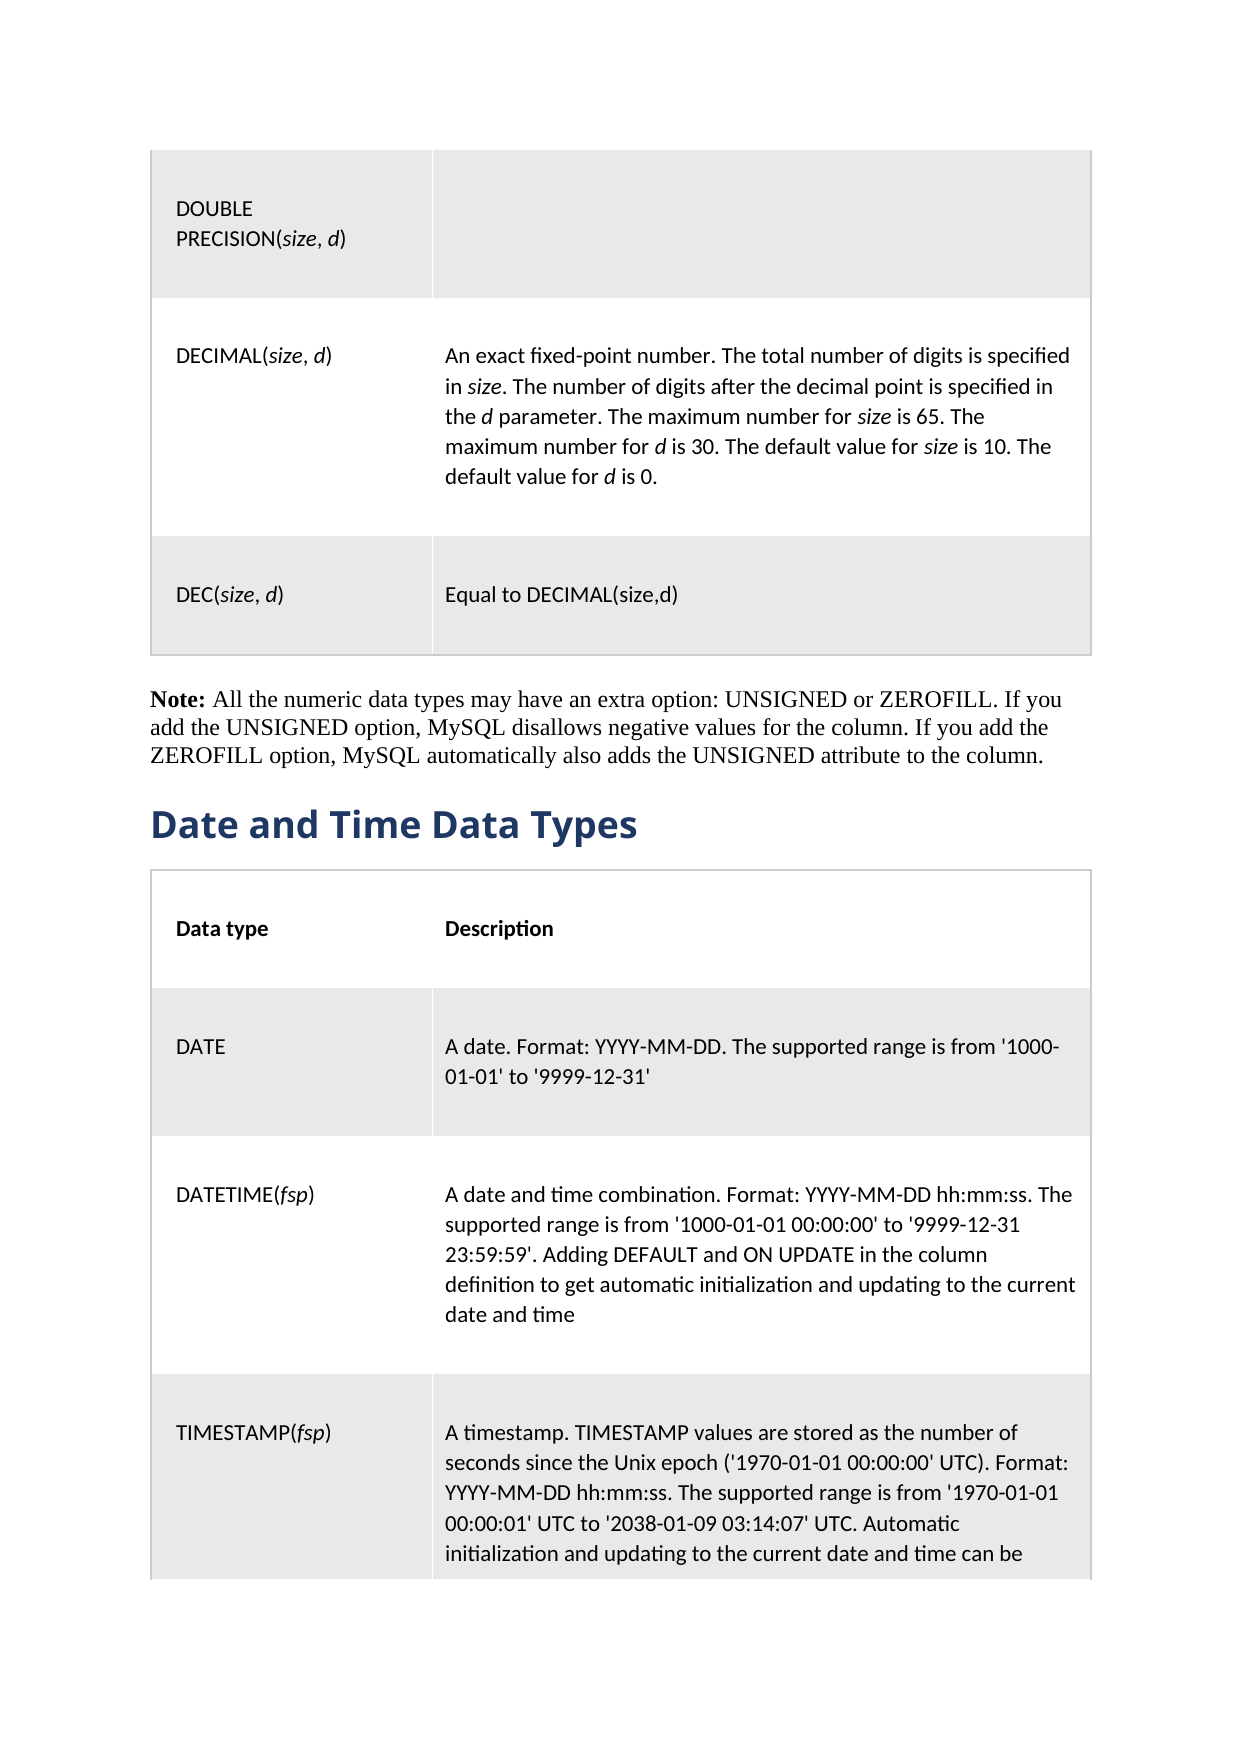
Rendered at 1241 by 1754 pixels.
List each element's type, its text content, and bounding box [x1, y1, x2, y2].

table_header Description [433, 871, 1090, 988]
table_cell An exact fixed-point number. The total number of digits is specified in size. The number of digits after the decimal point is specified in the d parameter. The maximum number for size is 65. The maximum number for d is 30. The default value for size is 10. The default value for d is 0. [433, 298, 1090, 536]
table_cell DATETIME(fsp) [152, 1136, 432, 1374]
table_header Data type [152, 871, 432, 988]
table_cell [433, 150, 1090, 298]
table_cell Equal to DECIMAL(size,d) [433, 536, 1090, 654]
table_cell DECIMAL(size, d) [152, 298, 432, 536]
table_cell DATE [152, 988, 432, 1136]
table_cell A date and time combination. Format: YYYY-MM-DD hh:mm:ss. The supported range is from '1000-01-01 00:00:00' to '9999-12-31 23:59:59'. Adding DEFAULT and ON UPDATE in the column definition to get automatic initialization and updating to the current date and time [433, 1136, 1090, 1374]
subtitle Date and Time Data Types [150, 798, 1090, 849]
table_cell A date. Format: YYYY-MM-DD. The supported range is from '1000-01-01' to '9999-12-31' [433, 988, 1090, 1136]
table_cell DEC(size, d) [152, 536, 432, 654]
text Note: All the numeric data types may have an extra option: UNSIGNED or ZEROFILL. If you add the UNSIGNED option, MySQL disallows negative values for the column. If you add the ZEROFILL option, MySQL automatically also adds the UNSIGNED attribute to the column. [150, 685, 1090, 768]
table_cell DOUBLE PRECISION(size, d) [152, 150, 432, 298]
table_cell TIMESTAMP(fsp) [152, 1374, 432, 1579]
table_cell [433, 1374, 1090, 1579]
